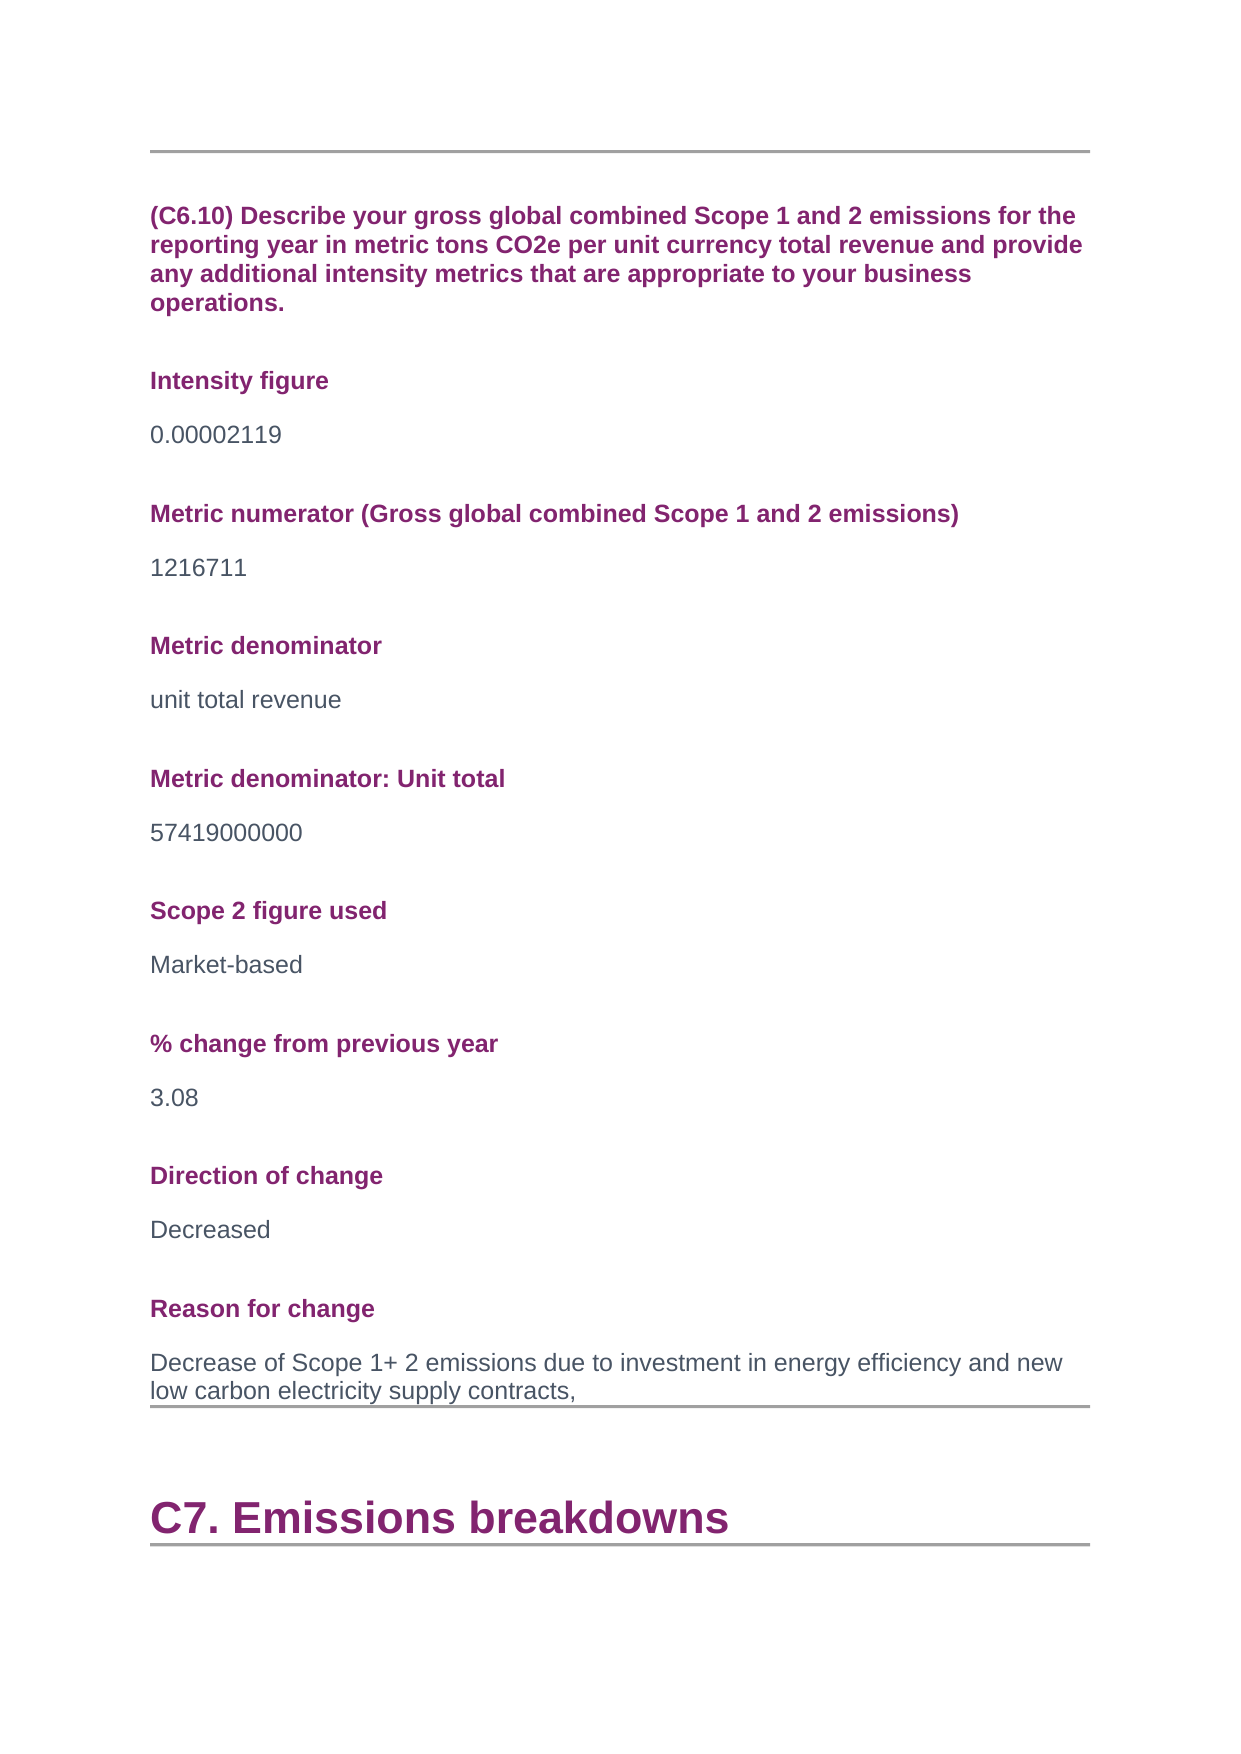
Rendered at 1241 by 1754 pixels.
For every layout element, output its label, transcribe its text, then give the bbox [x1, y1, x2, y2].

text 0.00002119 [150, 420, 1090, 449]
subtitle Metric numerator (Gross global combined Scope 1 and 2 emissions) [150, 499, 1090, 528]
text Decreased [150, 1215, 1090, 1244]
subtitle Metric denominator: Unit total [150, 764, 1090, 793]
subtitle (C6.10) Describe your gross global combined Scope 1 and 2 emissions for the reporting year in metric tons CO2e per unit currency total revenue and provide any additional intensity metrics that are appropriate to your business operations. [150, 201, 1090, 316]
subtitle Reason for change [150, 1294, 1090, 1323]
subtitle Scope 2 figure used [150, 896, 1090, 925]
text Market-based [150, 950, 1090, 979]
text Decrease of Scope 1+ 2 emissions due to investment in energy efficiency and new low carbon electricity supply contracts, [150, 1348, 1090, 1405]
subtitle % change from previous year [150, 1029, 1090, 1058]
text 1216711 [150, 553, 1090, 581]
subtitle Metric denominator [150, 631, 1090, 660]
subtitle C7. Emissions breakdowns [150, 1435, 1090, 1543]
text 57419000000 [150, 818, 1090, 846]
text unit total revenue [150, 685, 1090, 714]
subtitle Direction of change [150, 1161, 1090, 1190]
text 3.08 [150, 1083, 1090, 1111]
subtitle Intensity figure [150, 366, 1090, 395]
